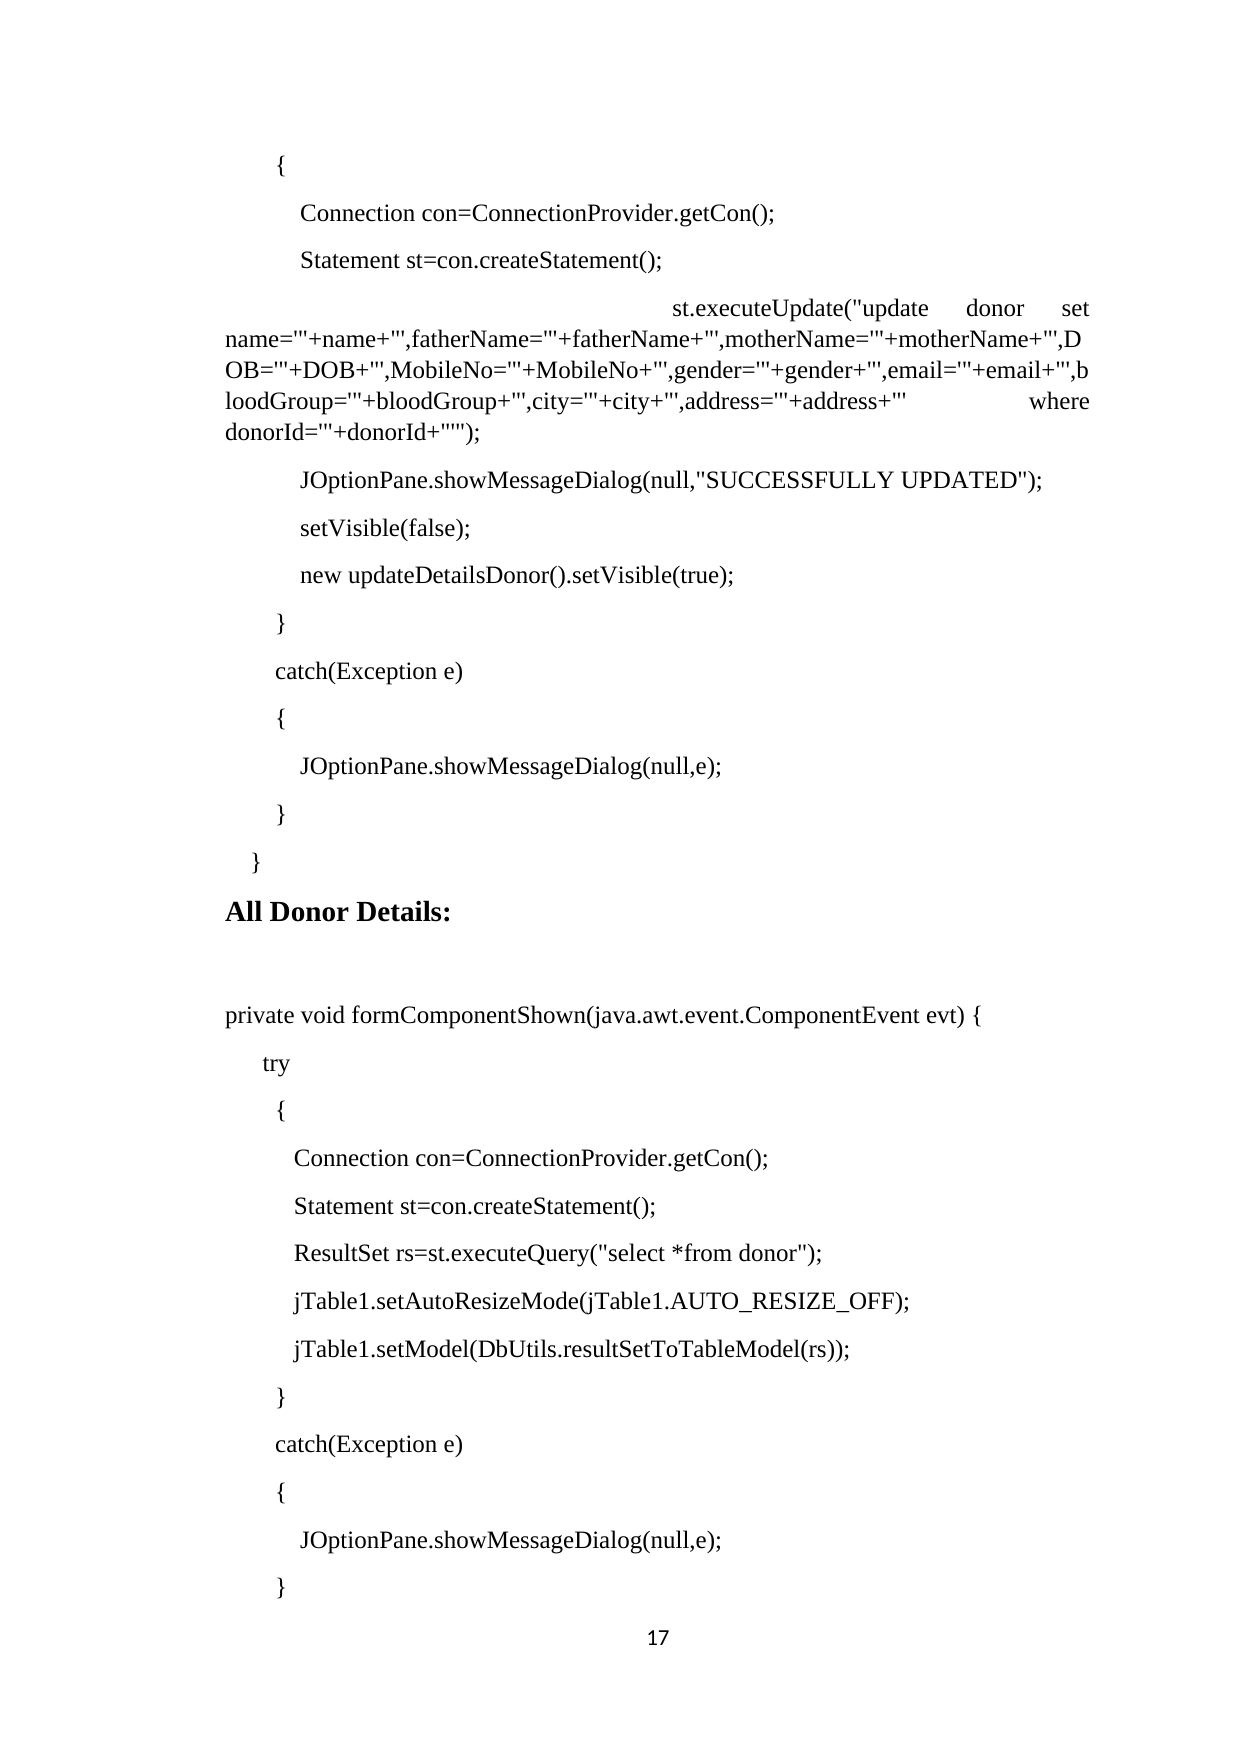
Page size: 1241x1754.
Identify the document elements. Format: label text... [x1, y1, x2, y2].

text All Donor Details: [225, 894, 1090, 928]
text { [225, 150, 1090, 179]
text { [225, 703, 1090, 732]
text Statement st=con.createStatement(); [225, 1191, 1090, 1219]
text st.executeUpdate("update donor set name='"+name+"',fatherName='"+fatherName+"',motherName='"+motherName+"',DOB='"+DOB+"',MobileNo='"+MobileNo+"',gender='"+gender+"',email='"+email+"',bloodGroup='"+bloodGroup+"',city='"+city+"',address='"+address+"' where donorId='"+donorId+"'"); [225, 293, 1090, 446]
text setVisible(false); [225, 513, 1090, 541]
text catch(Exception e) [225, 656, 1090, 684]
text Connection con=ConnectionProvider.getCon(); [225, 1143, 1090, 1172]
text jTable1.setAutoResizeMode(jTable1.AUTO_RESIZE_OFF); [225, 1286, 1090, 1315]
text JOptionPane.showMessageDialog(null,"SUCCESSFULLY UPDATED"); [225, 465, 1090, 494]
text } [225, 1572, 1090, 1601]
text new updateDetailsDonor().setVisible(true); [225, 560, 1090, 589]
text catch(Exception e) [225, 1429, 1090, 1458]
text ResultSet rs=st.executeQuery("select *from donor"); [225, 1238, 1090, 1267]
text Connection con=ConnectionProvider.getCon(); [225, 198, 1090, 226]
text { [225, 1095, 1090, 1124]
text JOptionPane.showMessageDialog(null,e); [225, 751, 1090, 780]
text { [225, 1477, 1090, 1506]
text jTable1.setModel(DbUtils.resultSetToTableModel(rs)); [225, 1334, 1090, 1363]
text JOptionPane.showMessageDialog(null,e); [225, 1525, 1090, 1553]
text } [225, 799, 1090, 828]
text } [225, 847, 1090, 875]
text } [225, 608, 1090, 637]
text private void formComponentShown(java.awt.event.ComponentEvent evt) { [225, 1000, 1090, 1029]
text } [225, 1382, 1090, 1410]
text Statement st=con.createStatement(); [225, 245, 1090, 274]
text try [225, 1048, 1090, 1076]
